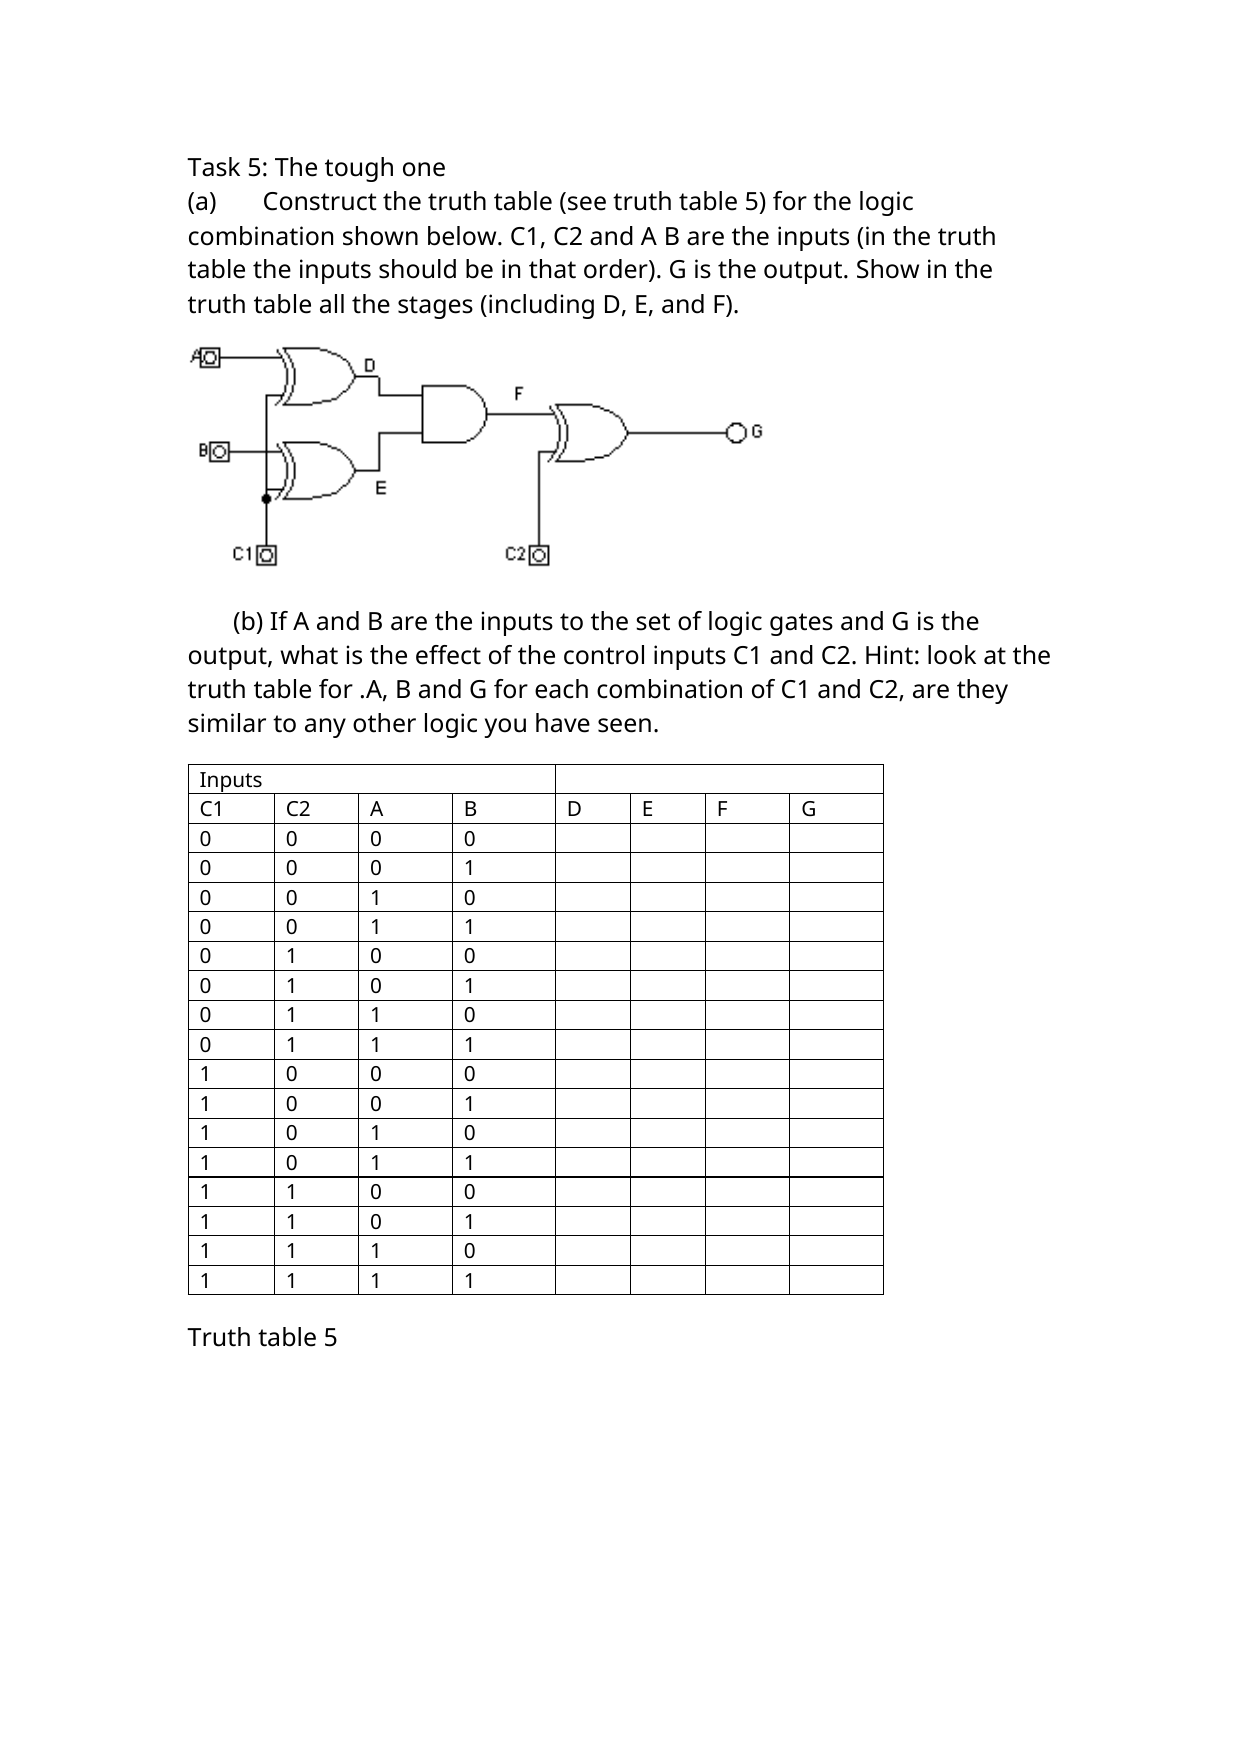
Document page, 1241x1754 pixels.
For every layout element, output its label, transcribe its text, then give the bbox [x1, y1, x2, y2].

table_cell 0 [275, 853, 358, 882]
table_cell G [790, 794, 883, 823]
table_cell [790, 1236, 883, 1265]
table_cell [556, 853, 630, 882]
table_cell [556, 824, 630, 852]
table_cell 0 [275, 883, 358, 911]
table_cell 0 [275, 912, 358, 941]
table_cell [556, 1089, 630, 1117]
table_cell [706, 1207, 789, 1235]
table_cell 1 [359, 1030, 452, 1058]
table_cell 0 [359, 942, 452, 970]
table_cell [790, 1148, 883, 1176]
table_cell 0 [453, 1060, 555, 1088]
table_cell [556, 971, 630, 999]
table_cell [706, 1089, 789, 1117]
table_cell [631, 912, 705, 941]
table_cell [556, 1178, 630, 1206]
table_cell 1 [189, 1148, 274, 1176]
table_cell 1 [189, 1119, 274, 1147]
table_cell E [631, 794, 705, 823]
table_cell [706, 1119, 789, 1147]
table_cell [631, 1236, 705, 1265]
table_cell [556, 912, 630, 941]
table_cell 1 [453, 1089, 555, 1117]
table_cell B [453, 794, 555, 823]
picture [187, 344, 765, 570]
table_cell 0 [359, 971, 452, 999]
table_cell [556, 1266, 630, 1294]
table_cell [556, 1148, 630, 1176]
table_cell [790, 1060, 883, 1088]
table_cell [790, 1030, 883, 1058]
table_cell [790, 824, 883, 852]
table_cell 0 [453, 1001, 555, 1029]
table_cell [631, 1266, 705, 1294]
table_cell 1 [453, 971, 555, 999]
table_cell [790, 1089, 883, 1117]
table_cell [631, 1119, 705, 1147]
table_cell [556, 883, 630, 911]
table_cell 0 [453, 883, 555, 911]
table_cell [556, 1236, 630, 1265]
table_cell [790, 912, 883, 941]
table_cell [790, 883, 883, 911]
table_cell 0 [359, 1178, 452, 1206]
table_cell [706, 971, 789, 999]
table_cell [556, 1060, 630, 1088]
table_cell 1 [453, 1148, 555, 1176]
table_cell 1 [275, 1236, 358, 1265]
table_cell 1 [189, 1266, 274, 1294]
table_cell [556, 1207, 630, 1235]
table_cell [790, 1266, 883, 1294]
table_cell [706, 883, 789, 911]
table_cell [631, 942, 705, 970]
table_cell C2 [275, 794, 358, 823]
table_cell [790, 1207, 883, 1235]
table_cell 1 [453, 853, 555, 882]
text (b) If A and B are the inputs to the set of logic gates and G is the output, what is the effect of the control inputs C1 and C2. Hint: look at the truth table for .A, B and G for each combination of C1 and C2, are they similar to any other logic you have seen. [187, 603, 1053, 739]
table_cell 0 [359, 824, 452, 852]
table_cell 0 [189, 971, 274, 999]
table_cell 1 [453, 1030, 555, 1058]
table_cell [790, 1119, 883, 1147]
table_cell 1 [275, 1207, 358, 1235]
table_cell 0 [453, 824, 555, 852]
table_cell 1 [275, 1030, 358, 1058]
table_cell [631, 1148, 705, 1176]
table_cell 0 [189, 1001, 274, 1029]
table_header Inputs [189, 765, 555, 793]
table_cell D [556, 794, 630, 823]
table_cell 1 [359, 1266, 452, 1294]
table_cell 0 [189, 883, 274, 911]
table_cell A [359, 794, 452, 823]
table_cell [631, 1030, 705, 1058]
table_cell 1 [275, 1001, 358, 1029]
table_cell [706, 1178, 789, 1206]
table_cell [631, 971, 705, 999]
table_cell 1 [189, 1089, 274, 1117]
table_cell 0 [189, 912, 274, 941]
table_cell 1 [275, 1178, 358, 1206]
table_cell 1 [453, 1266, 555, 1294]
table_cell [790, 853, 883, 882]
table_cell [556, 1119, 630, 1147]
table_cell 0 [275, 1060, 358, 1088]
table_cell 0 [189, 1030, 274, 1058]
table_cell [631, 824, 705, 852]
table_cell 1 [189, 1207, 274, 1235]
table_cell F [706, 794, 789, 823]
table_cell 0 [275, 824, 358, 852]
table_cell [790, 1178, 883, 1206]
table_cell [556, 1001, 630, 1029]
table_cell [706, 824, 789, 852]
table_cell 0 [189, 824, 274, 852]
table_cell [631, 853, 705, 882]
table_cell 1 [189, 1178, 274, 1206]
table_cell C1 [189, 794, 274, 823]
table_cell [706, 1001, 789, 1029]
table_cell 0 [453, 1236, 555, 1265]
table_header [556, 765, 883, 793]
table_cell 0 [189, 853, 274, 882]
table_cell 0 [453, 1178, 555, 1206]
table_cell 1 [359, 1236, 452, 1265]
table_cell [706, 853, 789, 882]
subtitle Truth table 5 [187, 1319, 1053, 1353]
table_cell [706, 1266, 789, 1294]
table_cell [631, 1089, 705, 1117]
table_cell 0 [189, 942, 274, 970]
table_cell [790, 971, 883, 999]
table_cell 0 [275, 1119, 358, 1147]
table_cell 1 [359, 1148, 452, 1176]
table_cell 0 [359, 1060, 452, 1088]
table_cell 0 [359, 853, 452, 882]
table_cell 0 [359, 1207, 452, 1235]
table_cell 1 [453, 1207, 555, 1235]
table_cell 1 [359, 883, 452, 911]
text (a) Construct the truth table (see truth table 5) for the logic combination shown below. C1, C2 and A B are the inputs (in the truth table the inputs should be in that order). G is the output. Show in the truth table all the stages (including D, E, and F). [187, 184, 1053, 320]
table_cell [631, 1001, 705, 1029]
table_cell 1 [359, 912, 452, 941]
table_cell 0 [275, 1148, 358, 1176]
table_cell 1 [275, 1266, 358, 1294]
table_cell [706, 912, 789, 941]
table_cell [631, 1207, 705, 1235]
table_cell 0 [359, 1089, 452, 1117]
table_cell 0 [453, 1119, 555, 1147]
table_cell 0 [453, 942, 555, 970]
table_cell 1 [359, 1119, 452, 1147]
table_cell 1 [453, 912, 555, 941]
table_cell [706, 1060, 789, 1088]
table_cell [556, 1030, 630, 1058]
table_cell 1 [275, 942, 358, 970]
table_cell 1 [359, 1001, 452, 1029]
table_cell [631, 883, 705, 911]
table_cell 0 [275, 1089, 358, 1117]
table_cell 1 [275, 971, 358, 999]
table_cell [706, 1236, 789, 1265]
table_cell [790, 1001, 883, 1029]
text Task 5: The tough one [187, 150, 1053, 184]
table_cell 1 [189, 1236, 274, 1265]
table_cell [706, 942, 789, 970]
table_cell [790, 942, 883, 970]
table_cell [706, 1030, 789, 1058]
table_cell [631, 1178, 705, 1206]
table_cell [706, 1148, 789, 1176]
table_cell 1 [189, 1060, 274, 1088]
table_cell [556, 942, 630, 970]
table_cell [631, 1060, 705, 1088]
